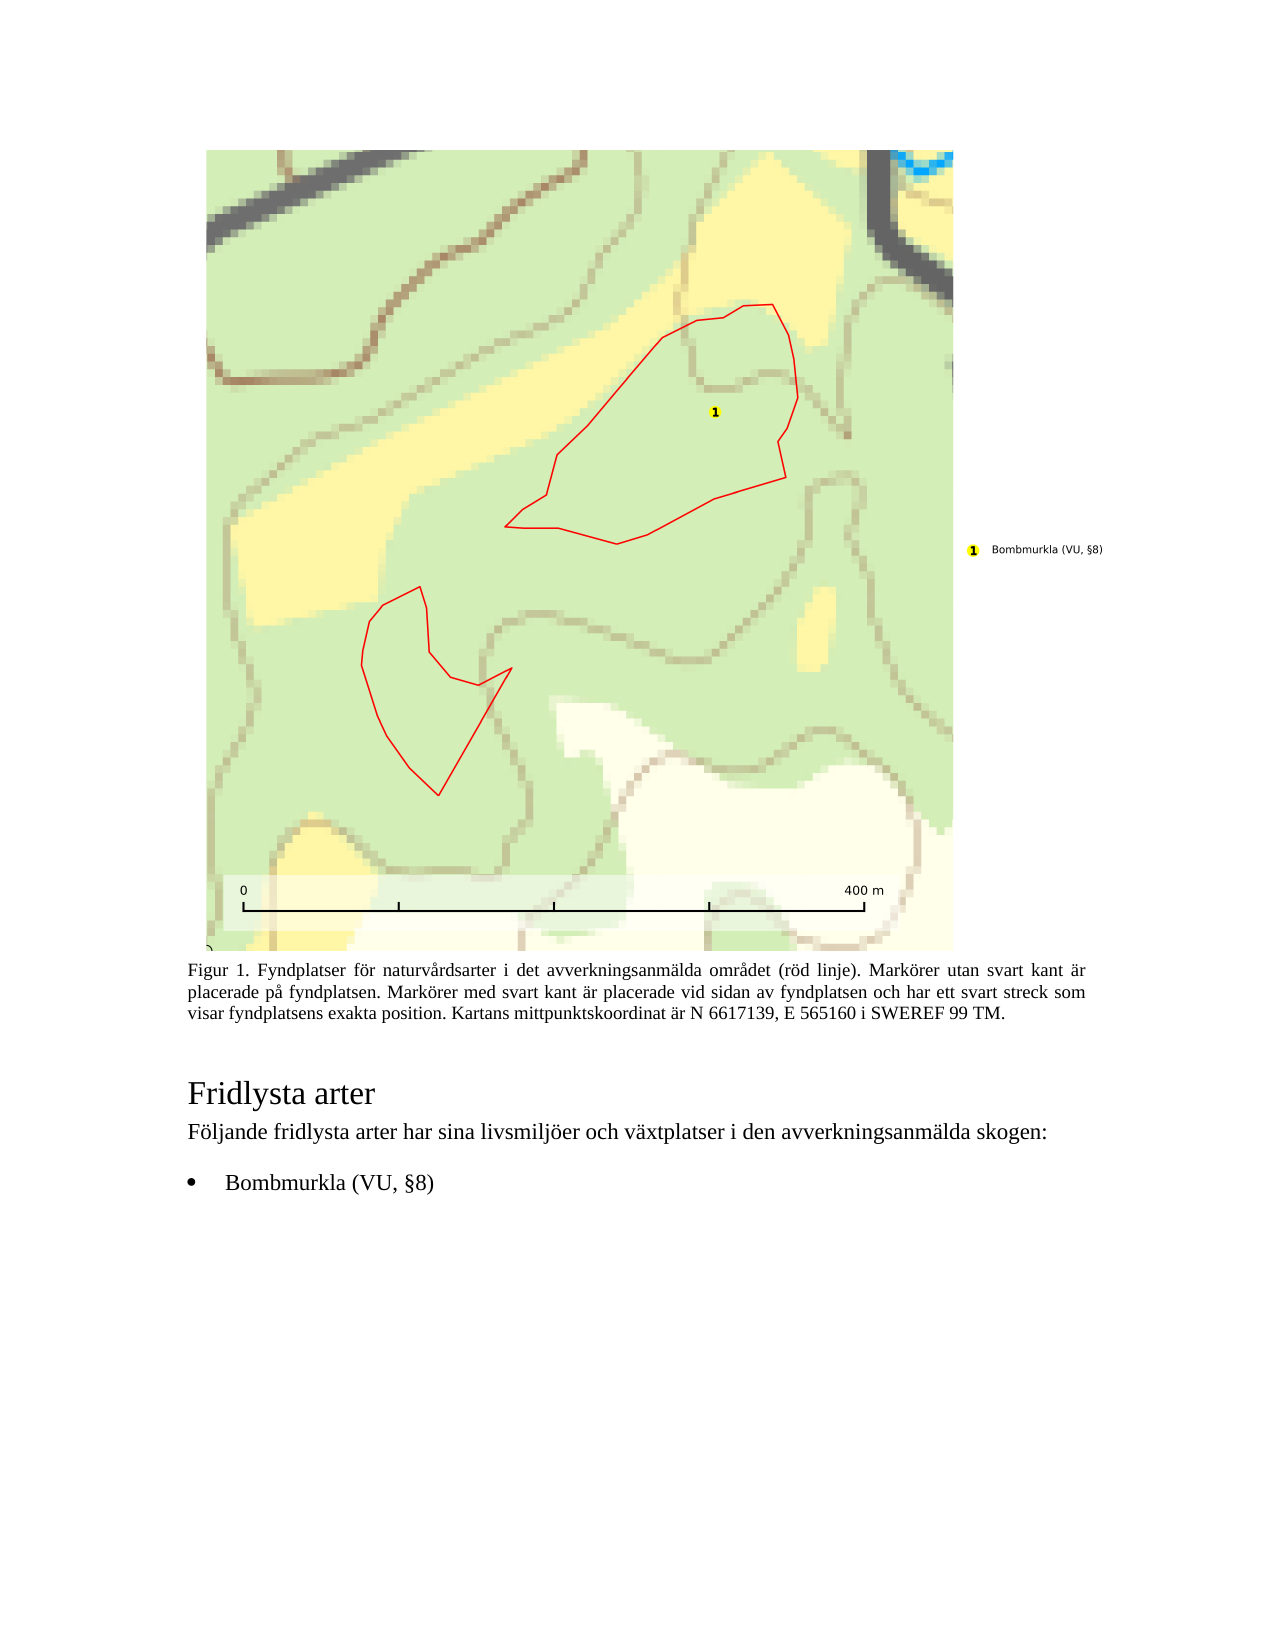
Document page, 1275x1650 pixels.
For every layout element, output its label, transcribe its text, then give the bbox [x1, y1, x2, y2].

picture [206, 150, 1107, 951]
text Följande fridlysta arter har sina livsmiljöer och växtplatser i den avverkningsanmälda skogen: [187, 1118, 1087, 1144]
subtitle Fridlysta arter [187, 1074, 1087, 1112]
list Bombmurkla (VU, §8) [187, 1169, 1087, 1195]
text Figur 1. Fyndplatser för naturvårdsarter i det avverkningsanmälda området (röd linje). Markörer utan svart kant är placerade på fyndplatsen. Markörer med svart kant är placerade vid sidan av fyndplatsen och har ett svart streck som visar fyndplatsens exakta position. Kartans mittpunktskoordinat är N 6617139, E 565160 i SWEREF 99 TM. [187, 959, 1087, 1024]
